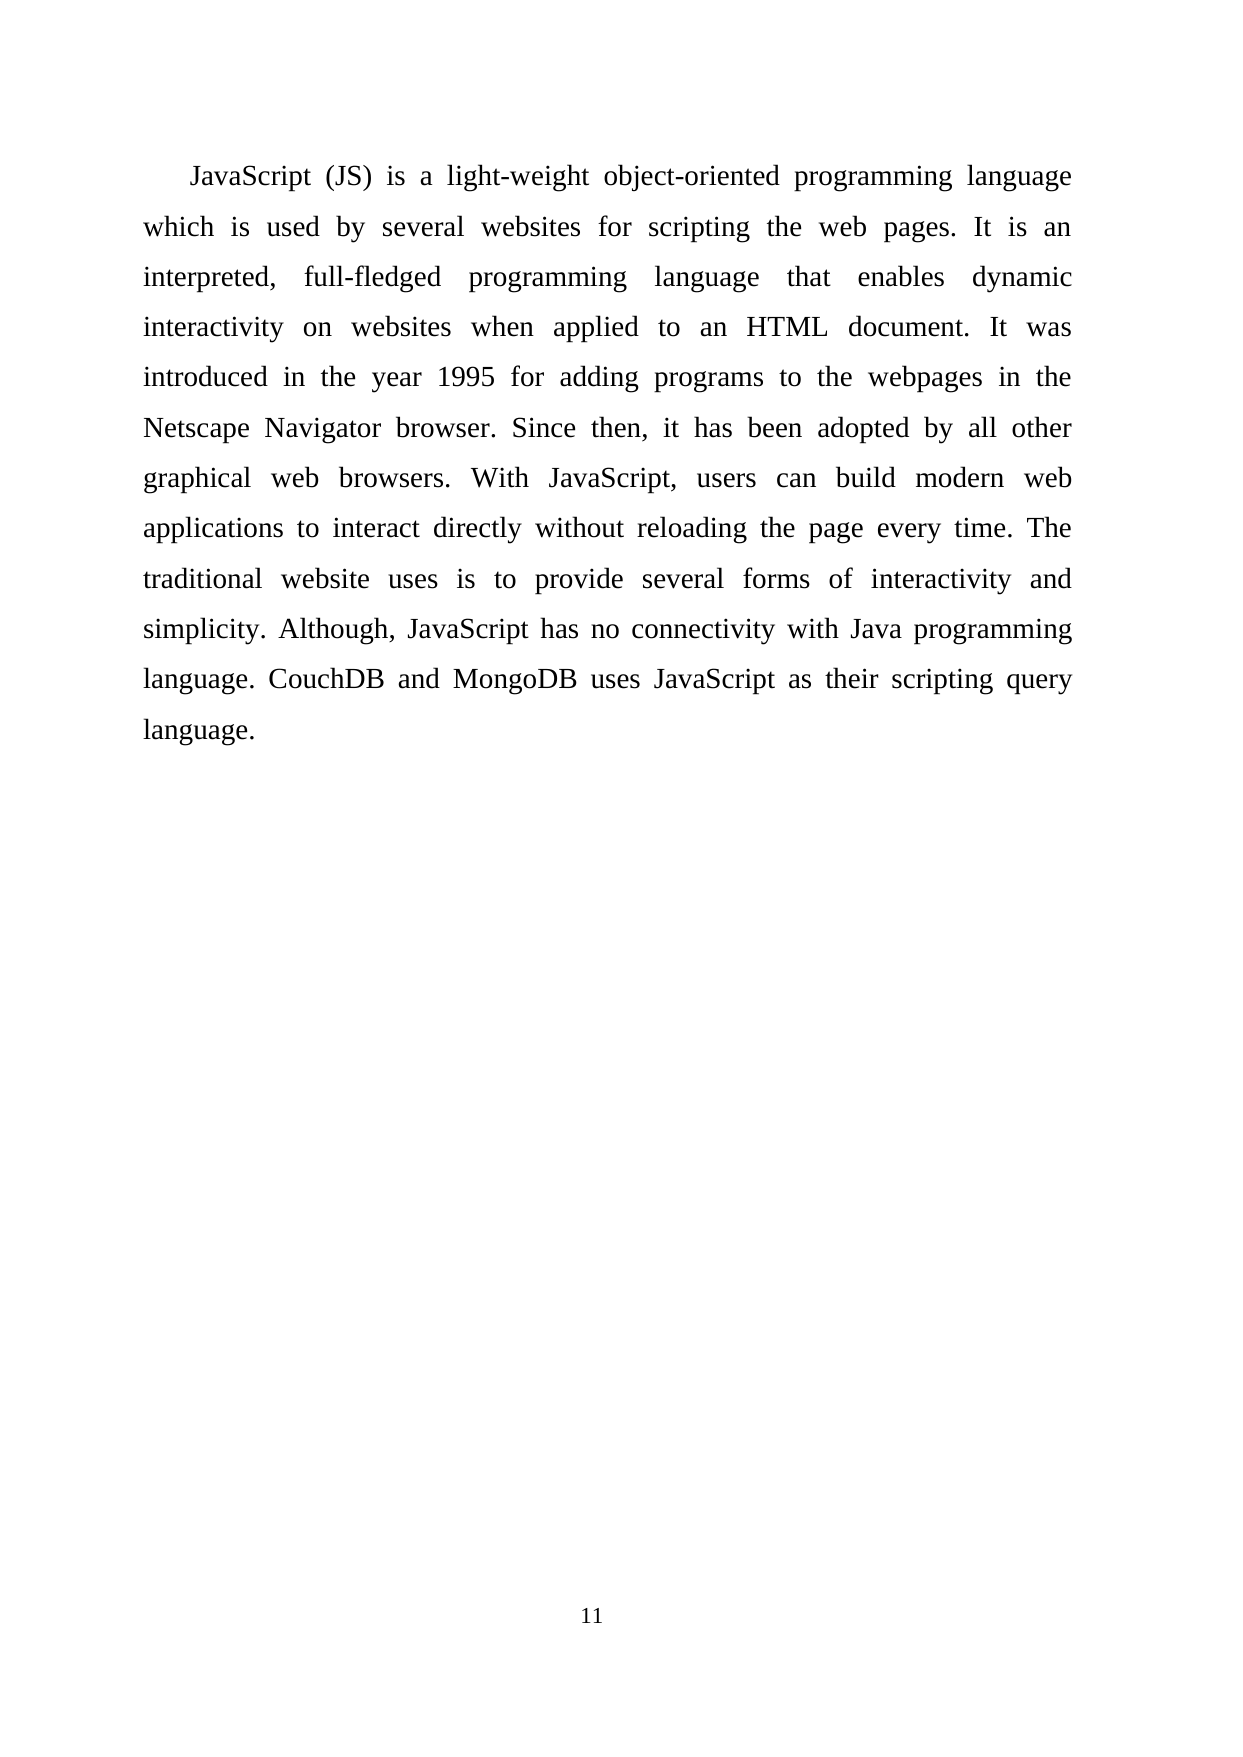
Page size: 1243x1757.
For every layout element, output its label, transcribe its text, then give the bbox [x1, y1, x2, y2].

text JavaScript (JS) is a light-weight object-oriented programming language which is used by several websites for scripting the web pages. It is an interpreted, full-fledged programming language that enables dynamic interactivity on websites when applied to an HTML document. It was introduced in the year 1995 for adding programs to the webpages in the Netscape Navigator browser. Since then, it has been adopted by all other graphical web browsers. With JavaScript, users can build modern web applications to interact directly without reloading the page every time. The traditional website uses is to provide several forms of interactivity and simplicity. Although, JavaScript has no connectivity with Java programming language. CouchDB and MongoDB uses JavaScript as their scripting query language. [143, 158, 1073, 745]
